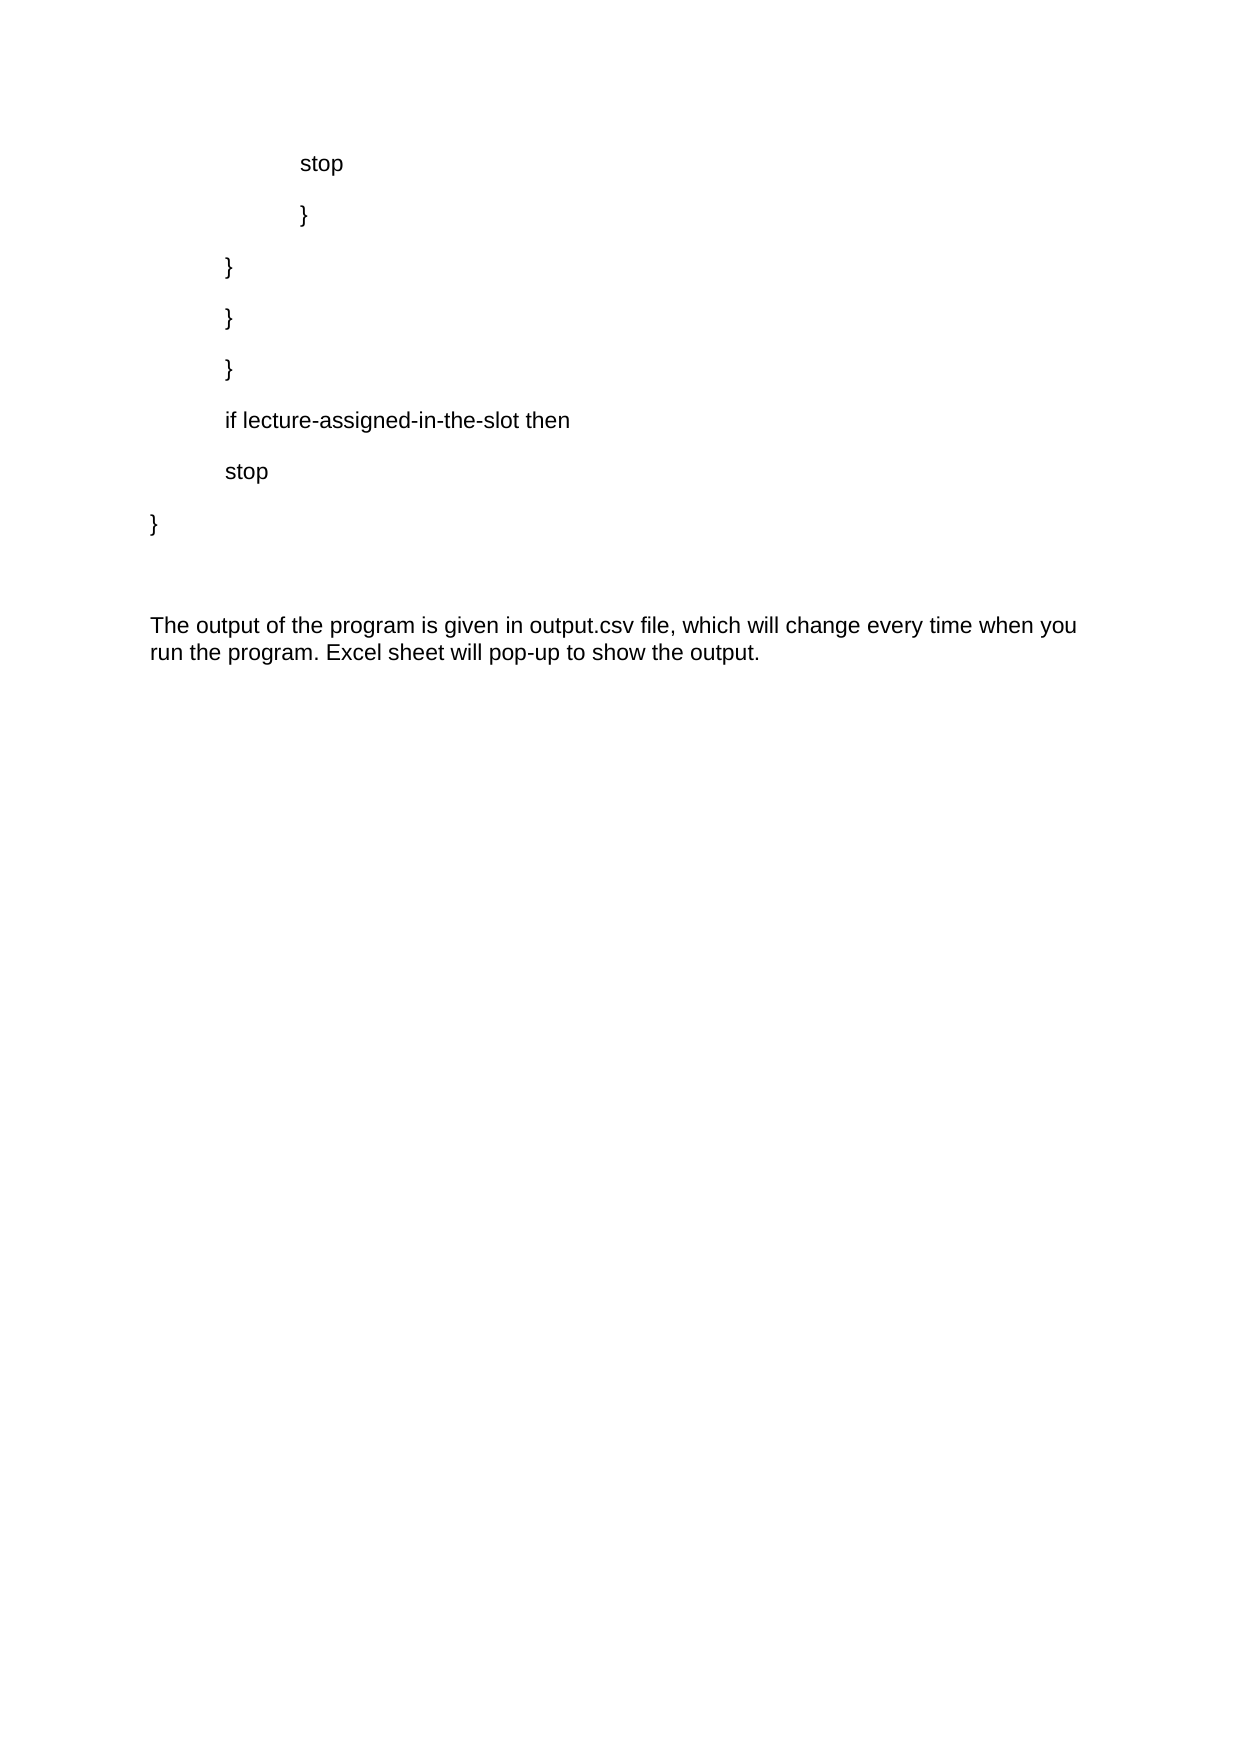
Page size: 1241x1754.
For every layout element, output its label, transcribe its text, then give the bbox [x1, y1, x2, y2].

text stop [150, 150, 1090, 176]
text stop [150, 458, 1090, 484]
text if lecture-assigned-in-the-slot then [150, 407, 1090, 433]
text } [150, 253, 1090, 279]
text } [150, 355, 1090, 382]
text } [150, 304, 1090, 330]
text } [150, 201, 1090, 228]
text The output of the program is given in output.csv file, which will change every time when you run the program. Excel sheet will pop-up to show the output. [150, 612, 1090, 665]
text } [150, 509, 1090, 536]
